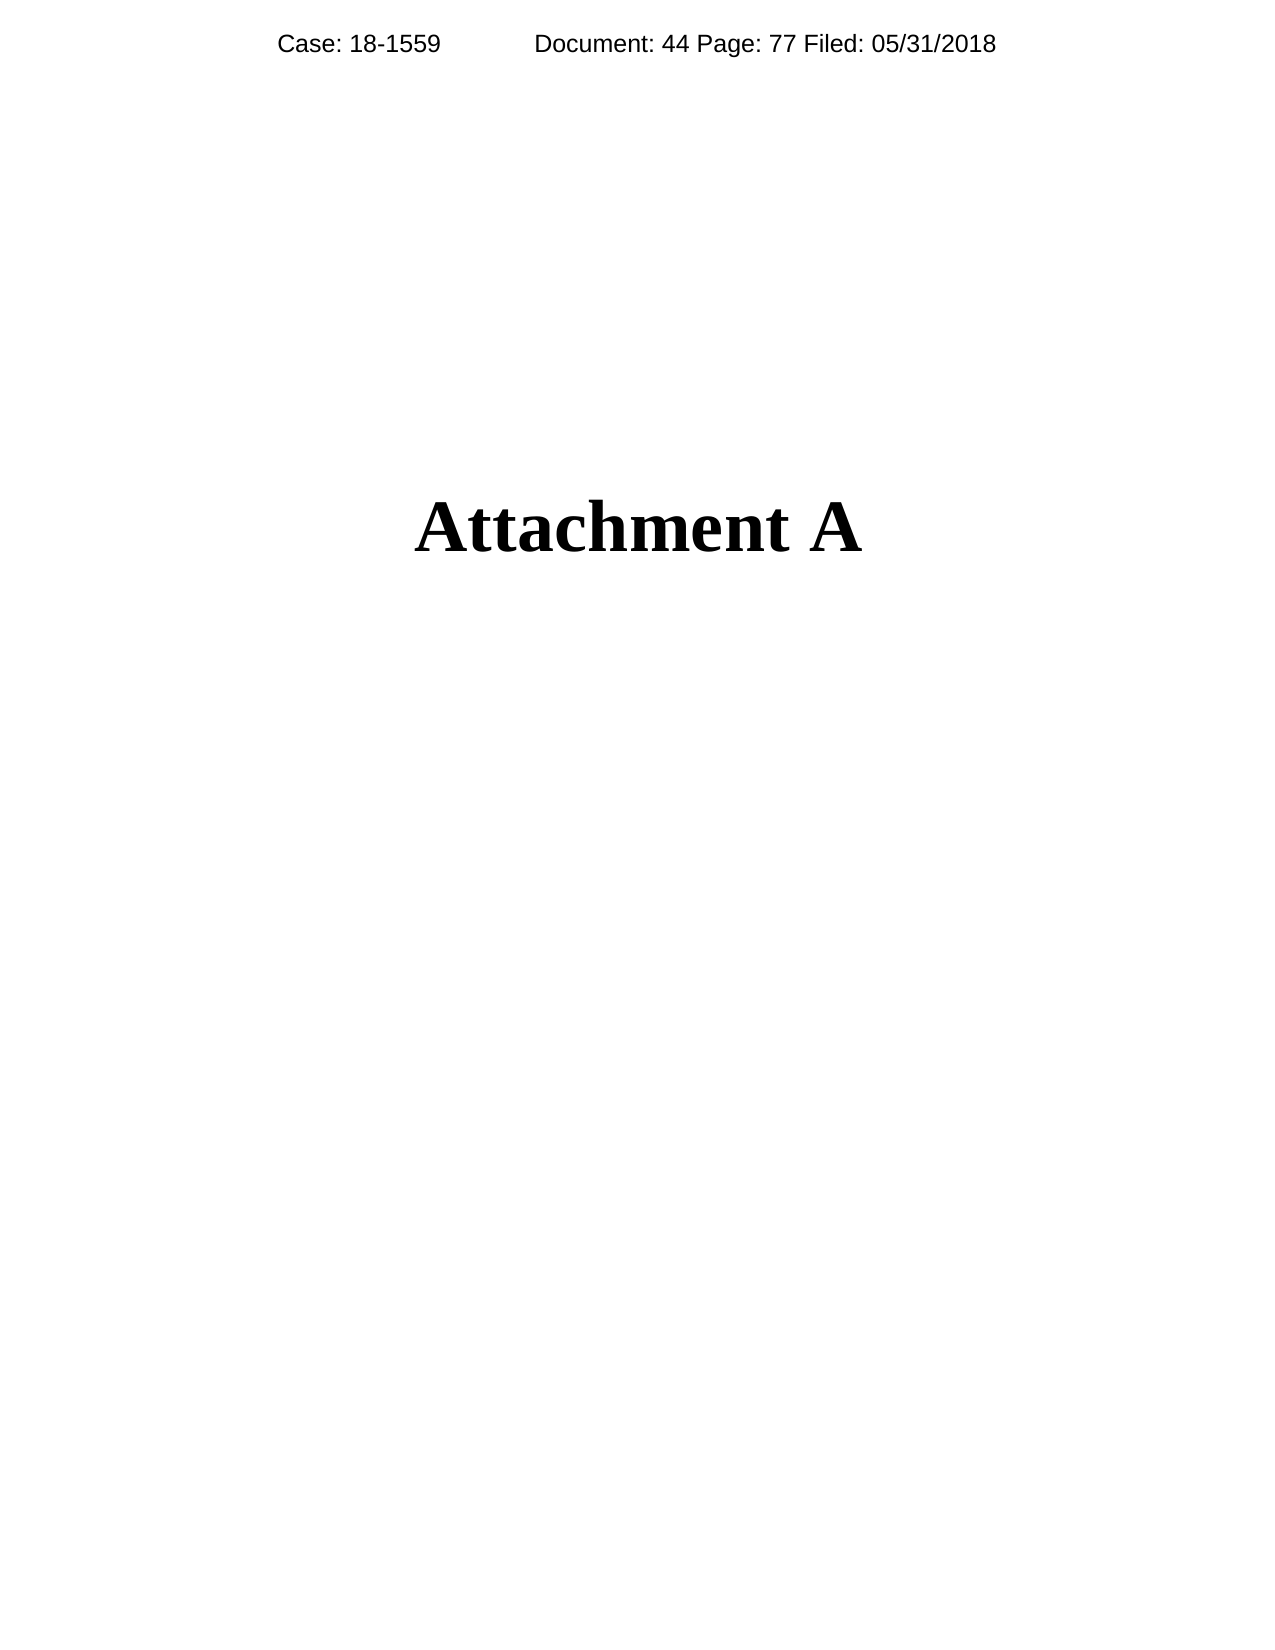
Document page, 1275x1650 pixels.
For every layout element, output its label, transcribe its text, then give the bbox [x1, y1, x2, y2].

text Attachment A [277, 484, 1000, 568]
text Case: 18-1559 Document: 44 Page: 77 Filed: 05/31/2018 [277, 30, 1000, 58]
